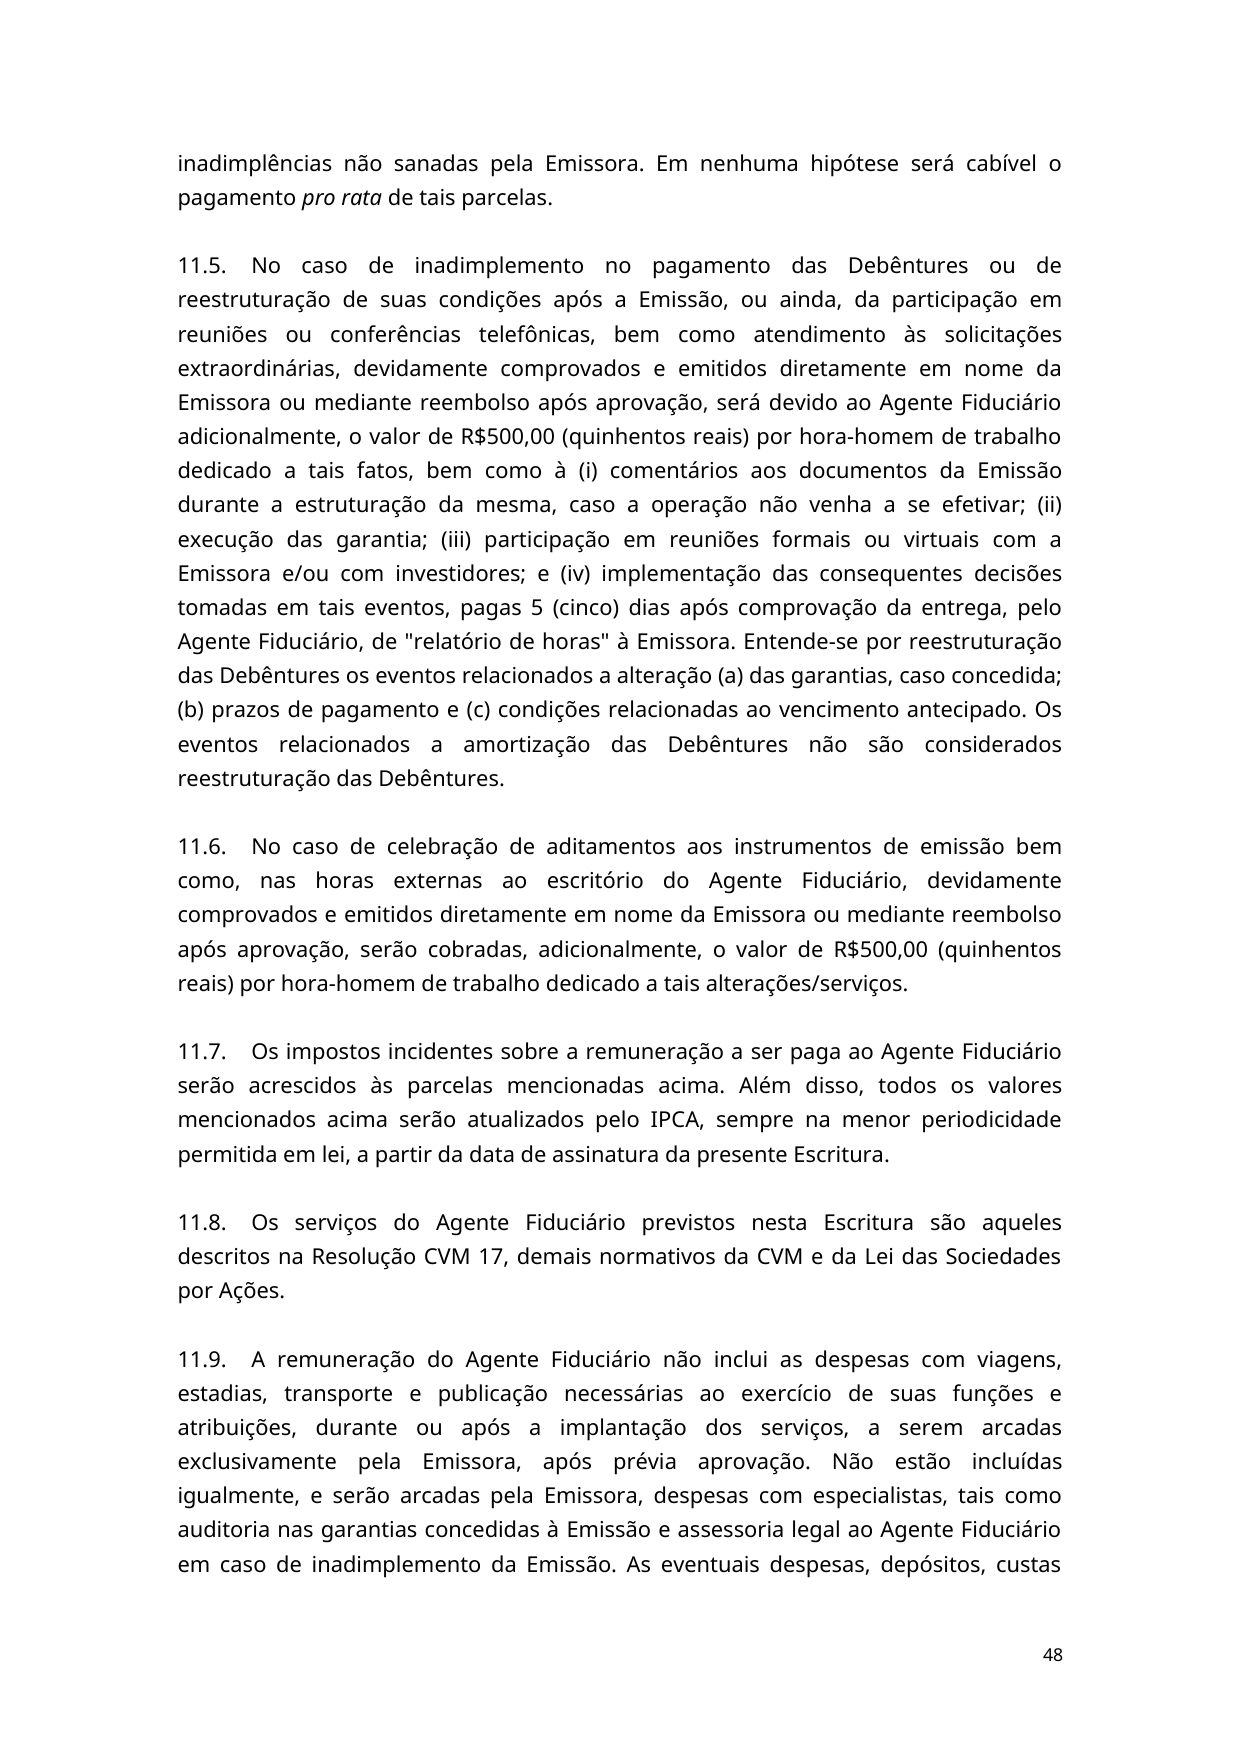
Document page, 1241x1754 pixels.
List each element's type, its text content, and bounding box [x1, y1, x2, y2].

text 11.8. Os serviços do Agente Fiduciário previstos nesta Escritura são aqueles descritos na Resolução CVM 17, demais normativos da CVM e da Lei das Sociedades por Ações. [177, 1207, 1063, 1305]
text 11.5. No caso de inadimplemento no pagamento das Debêntures ou de reestruturação de suas condições após a Emissão, ou ainda, da participação em reuniões ou conferências telefônicas, bem como atendimento às solicitações extraordinárias, devidamente comprovados e emitidos diretamente em nome da Emissora ou mediante reembolso após aprovação, será devido ao Agente Fiduciário adicionalmente, o valor de R$500,00 (quinhentos reais) por hora-homem de trabalho dedicado a tais fatos, bem como à (i) comentários aos documentos da Emissão durante a estruturação da mesma, caso a operação não venha a se efetivar; (ii) execução das garantia; (iii) participação em reuniões formais ou virtuais com a Emissora e/ou com investidores; e (iv) implementação das consequentes decisões tomadas em tais eventos, pagas 5 (cinco) dias após comprovação da entrega, pelo Agente Fiduciário, de "relatório de horas" à Emissora. Entende-se por reestruturação das Debêntures os eventos relacionados a alteração (a) das garantias, caso concedida; (b) prazos de pagamento e (c) condições relacionadas ao vencimento antecipado. Os eventos relacionados a amortização das Debêntures não são considerados reestruturação das Debêntures. [177, 250, 1063, 792]
text 11.6. No caso de celebração de aditamentos aos instrumentos de emissão bem como, nas horas externas ao escritório do Agente Fiduciário, devidamente comprovados e emitidos diretamente em nome da Emissora ou mediante reembolso após aprovação, serão cobradas, adicionalmente, o valor de R$500,00 (quinhentos reais) por hora-homem de trabalho dedicado a tais alterações/serviços. [177, 831, 1063, 997]
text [177, 1343, 1063, 1578]
text 11.7. Os impostos incidentes sobre a remuneração a ser paga ao Agente Fiduciário serão acrescidos às parcelas mencionadas acima. Além disso, todos os valores mencionados acima serão atualizados pelo IPCA, sempre na menor periodicidade permitida em lei, a partir da data de assinatura da presente Escritura. [177, 1036, 1063, 1168]
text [177, 148, 1063, 212]
